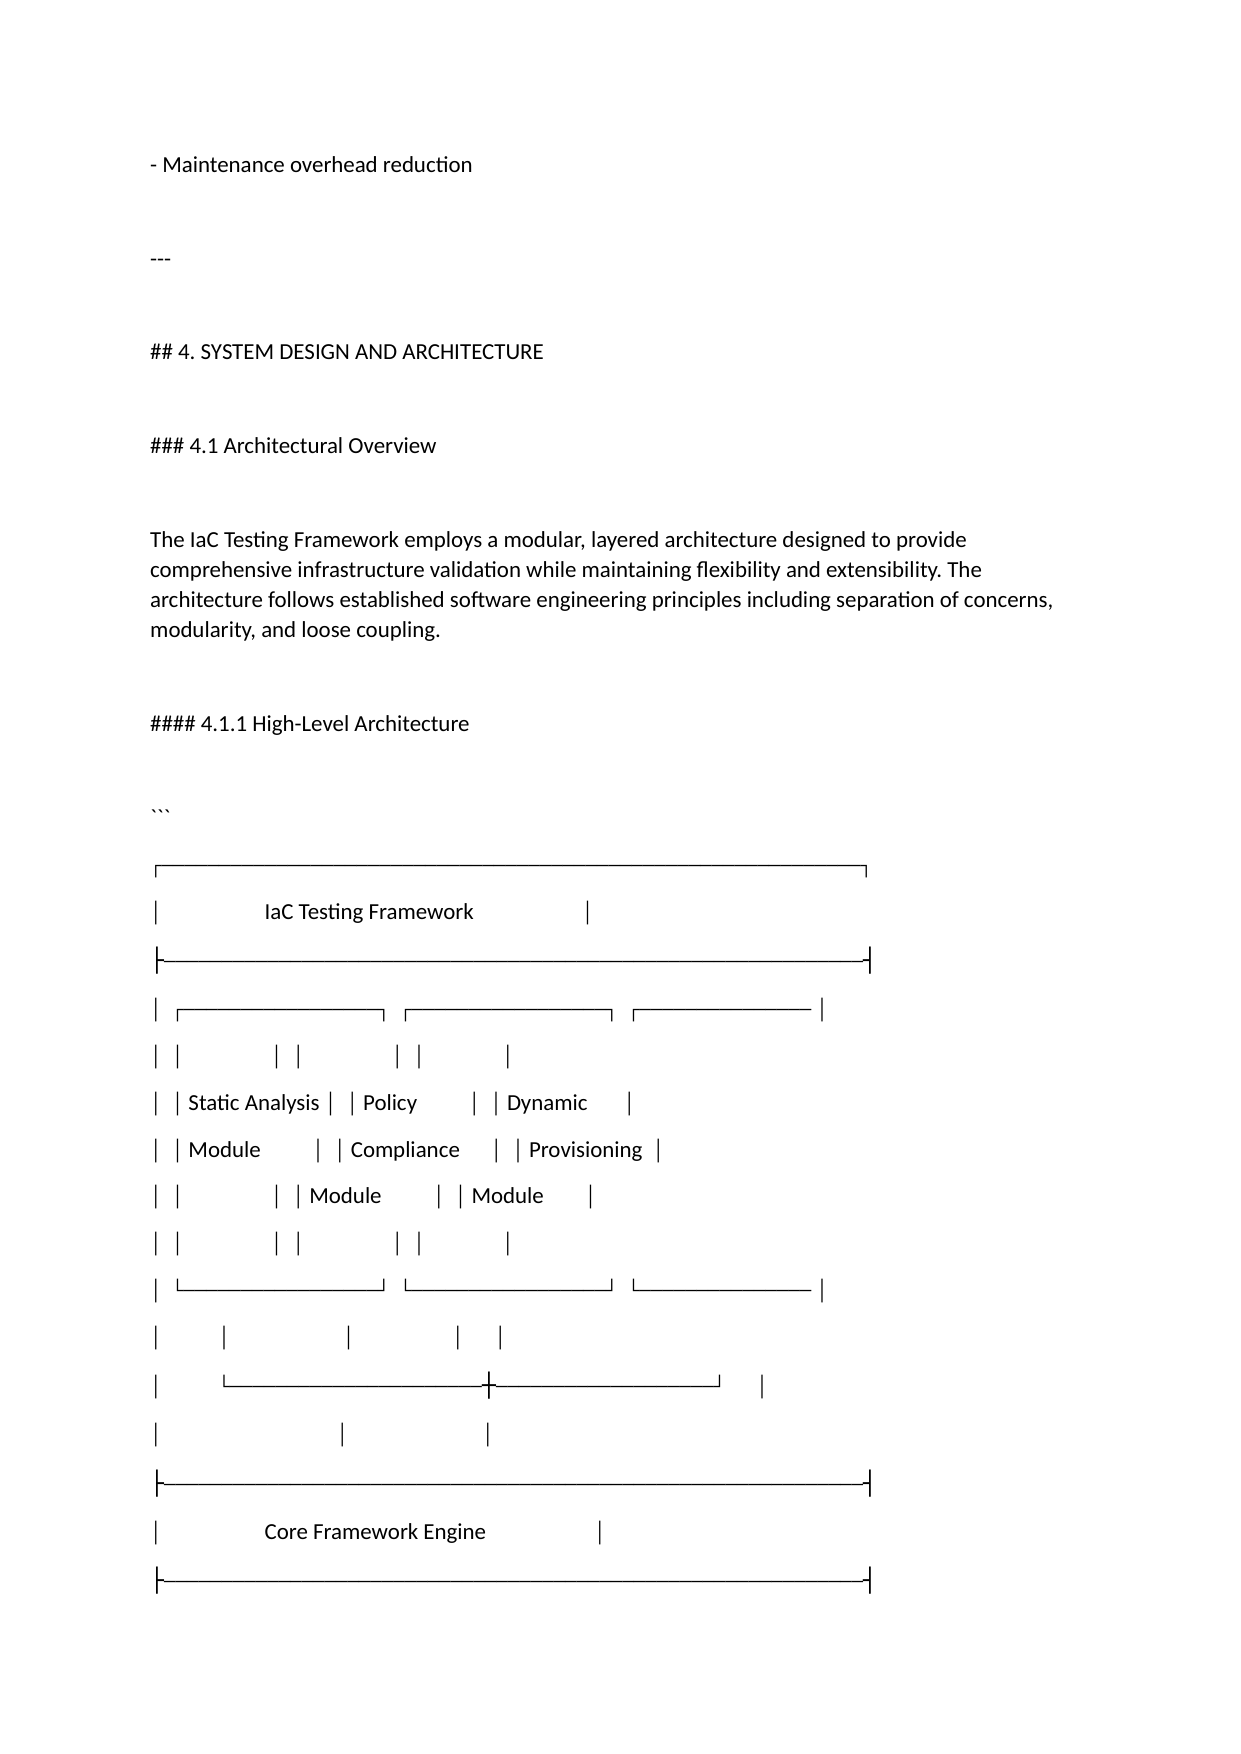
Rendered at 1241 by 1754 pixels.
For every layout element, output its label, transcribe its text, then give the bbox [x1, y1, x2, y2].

text ┌─────────────────────────────────────────────────────────────┐ [150, 850, 1090, 878]
text - Maintenance overhead reduction [150, 150, 1090, 178]
text ├─────────────────────────────────────────────────────────────┤ [150, 1466, 1090, 1498]
text │ │ │ │ │ │ │ [150, 1228, 1090, 1257]
text ├─────────────────────────────────────────────────────────────┤ [150, 944, 1090, 975]
text --- [150, 244, 1090, 272]
text │ │ │ │ Module │ │ Module │ [150, 1182, 1090, 1210]
text │ Core Framework Engine │ [150, 1517, 1090, 1545]
text │ └─────────────────┘ └─────────────────┘ └─────────────── │ [150, 1275, 1090, 1303]
text │ └──────────────────────┼───────────────────┘ │ [150, 1369, 1090, 1400]
text │ │ │ │ │ [150, 1322, 1090, 1350]
text │ │ Static Analysis │ │ Policy │ │ Dynamic │ [150, 1088, 1090, 1116]
text The IaC Testing Framework employs a modular, layered architecture designed to provide comprehensive infrastructure validation while maintaining flexibility and extensibility. The architecture follows established software engineering principles including separation of concerns, modularity, and loose coupling. [150, 525, 1090, 644]
text ``` [150, 803, 1090, 831]
text │ │ Module │ │ Compliance │ │ Provisioning │ [150, 1135, 1090, 1163]
text │ │ │ │ │ │ │ [150, 1041, 1090, 1069]
text ## 4. SYSTEM DESIGN AND ARCHITECTURE [150, 337, 1090, 366]
text ### 4.1 Architectural Overview [150, 431, 1090, 459]
text #### 4.1.1 High-Level Architecture [150, 709, 1090, 737]
text │ IaC Testing Framework │ [150, 897, 1090, 925]
text ├─────────────────────────────────────────────────────────────┤ [150, 1564, 1090, 1595]
text │ │ │ [150, 1419, 1090, 1448]
text │ ┌─────────────────┐ ┌─────────────────┐ ┌─────────────── │ [150, 994, 1090, 1022]
